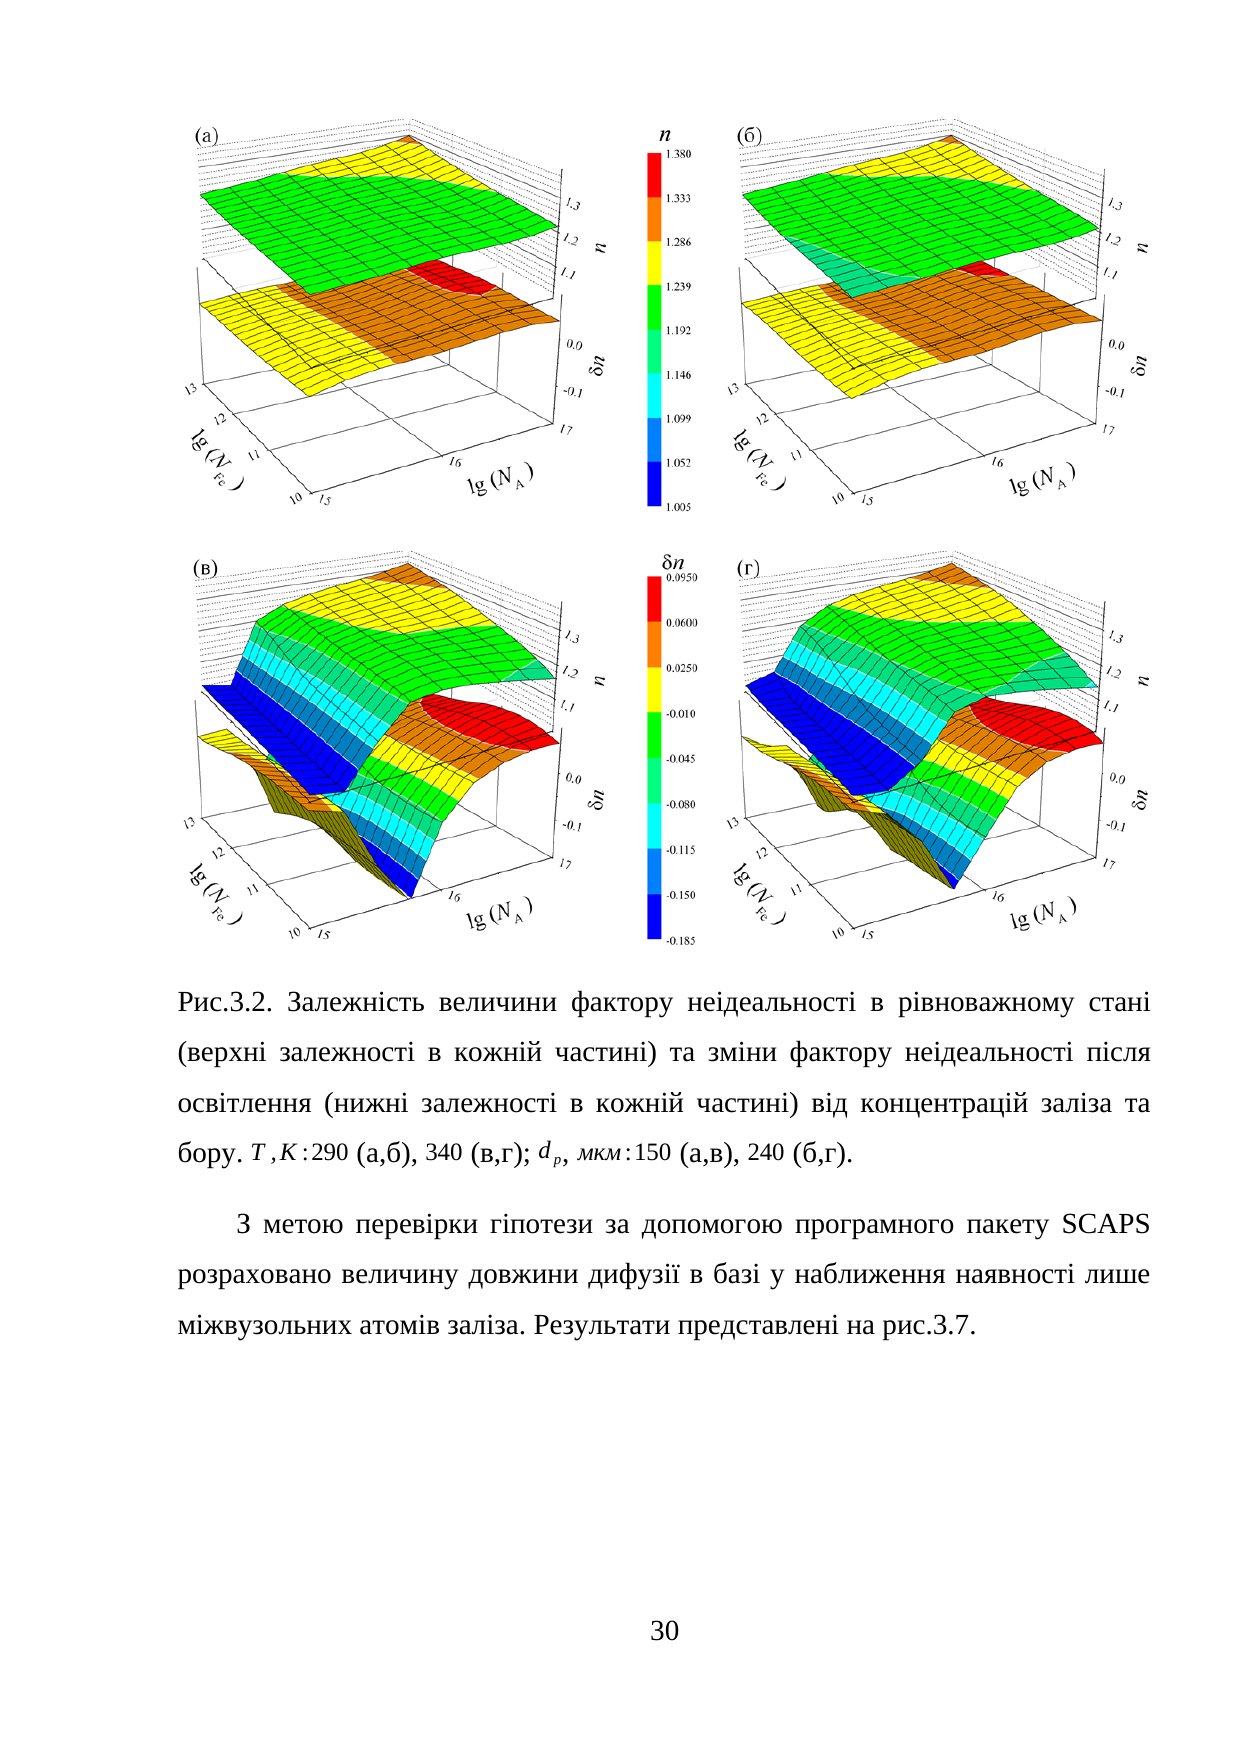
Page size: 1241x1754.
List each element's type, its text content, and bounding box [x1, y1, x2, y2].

picture [177, 118, 1152, 514]
text З метою перевірки гіпотези за допомогою програмного пакету SCAPS розраховано величину довжини дифузії в базі у наближення наявності лише міжвузольних атомів заліза. Результати представлені на рис.3.7. [177, 1206, 1152, 1340]
text Рис.3.2. Залежність величини фактору неідеальності в рівноважному стані (верхні залежності в кожній частині) та зміни фактору неідеальності після освітлення (нижні залежності в кожній частині) від концентрацій заліза та бору. (а,б), (в,г); , (а,в), (б,г). [177, 984, 1152, 1169]
picture [177, 551, 1152, 947]
